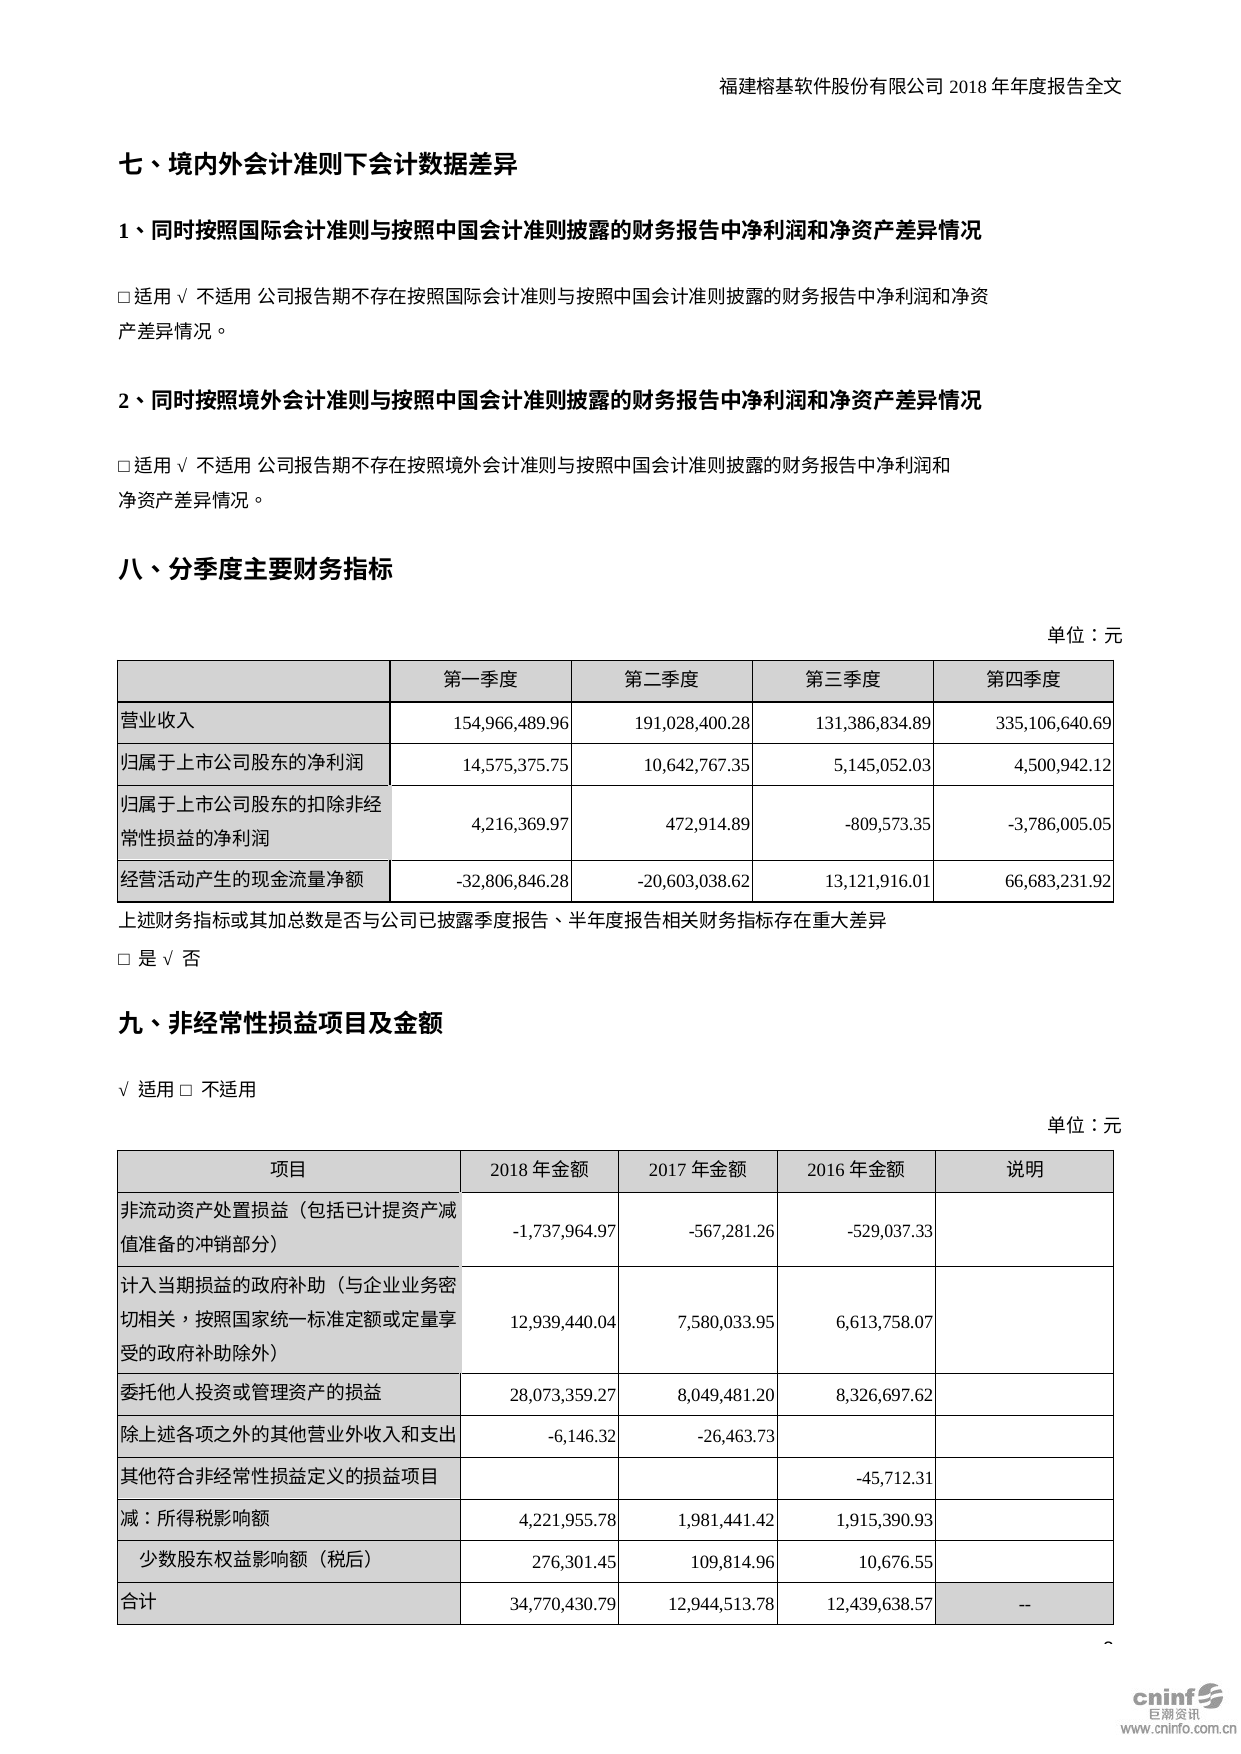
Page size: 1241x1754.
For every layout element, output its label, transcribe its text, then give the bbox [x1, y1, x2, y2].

table_cell 131,386,834.89 [753, 703, 933, 743]
table_cell -20,603,038.62 [572, 861, 752, 901]
table_cell [461, 1458, 618, 1498]
table_cell -45,712.31 [778, 1458, 935, 1498]
table_cell 归属于上市公司股东的扣除非经 常性损益的净利润 [118, 786, 388, 859]
table_cell 14,575,375.75 [391, 744, 571, 785]
table_cell [936, 1267, 1113, 1373]
table_cell 经营活动产生的现金流量净额 [118, 861, 389, 901]
subtitle 2、同时按照境外会计准则与按照中国会计准则披露的财务报告中净利润和净资产差异情况 [118, 385, 1007, 414]
table_cell 1,981,441.42 [619, 1500, 777, 1540]
table_cell 非流动资产处置损益（包括已计提资产减 值准备的冲销部分） [118, 1193, 459, 1266]
table_header 第三季度 [753, 661, 933, 701]
table_cell [778, 1416, 935, 1457]
table_header 2017 年金额 [619, 1151, 777, 1192]
table_cell -32,806,846.28 [391, 861, 571, 901]
table_cell 减：所得税影响额 [118, 1500, 460, 1540]
table_cell 委托他人投资或管理资产的损益 [118, 1374, 460, 1415]
table_cell 10,676.55 [778, 1541, 935, 1582]
table_header 第一季度 [391, 661, 571, 701]
table_cell 12,939,440.04 [462, 1267, 618, 1373]
table_cell 4,500,942.12 [934, 744, 1113, 785]
table_cell -26,463.73 [619, 1416, 777, 1457]
table_header [118, 661, 389, 701]
table_cell 12,439,638.57 [778, 1583, 935, 1624]
table_header 第四季度 [934, 661, 1113, 701]
table_header 说明 [936, 1151, 1113, 1192]
table_cell 除上述各项之外的其他营业外收入和支出 [118, 1416, 460, 1457]
table_cell 8,049,481.20 [619, 1374, 777, 1415]
table_cell 4,221,955.78 [461, 1500, 618, 1540]
table_cell 66,683,231.92 [934, 861, 1113, 901]
table_cell 营业收入 [118, 703, 389, 743]
table_cell 34,770,430.79 [461, 1583, 618, 1624]
table_cell [936, 1500, 1113, 1540]
subtitle 七、境内外会计准则下会计数据差异 [118, 147, 1007, 181]
table_cell -- [936, 1583, 1113, 1624]
table_cell [936, 1193, 1113, 1266]
table_cell 归属于上市公司股东的净利润 [118, 744, 389, 785]
table_cell 335,106,640.69 [934, 703, 1113, 743]
table_cell 13,121,916.01 [753, 861, 933, 901]
table_cell -3,786,005.05 [934, 786, 1113, 859]
text 单位：元 [102, 1113, 1122, 1138]
table_header 项目 [118, 1151, 460, 1192]
table_cell [619, 1458, 777, 1498]
subtitle 八、分季度主要财务指标 [118, 551, 1007, 585]
table_cell 154,966,489.96 [391, 703, 571, 743]
table_cell 4,216,369.97 [392, 786, 571, 859]
table_cell 其他符合非经常性损益定义的损益项目 [118, 1458, 460, 1498]
table_header 第二季度 [572, 661, 752, 701]
table_cell 7,580,033.95 [619, 1267, 777, 1373]
table_cell 191,028,400.28 [572, 703, 752, 743]
table_cell -1,737,964.97 [462, 1193, 618, 1266]
table_cell -809,573.35 [753, 786, 933, 859]
table_cell 8,326,697.62 [778, 1374, 935, 1415]
text □ 适用 √ 不适用 公司报告期不存在按照国际会计准则与按照中国会计准则披露的财务报告中净利润和净资产差异情况。 [118, 283, 1007, 344]
table_header 2016 年金额 [778, 1151, 935, 1192]
table_cell 计入当期损益的政府补助（与企业业务密 切相关，按照国家统一标准定额或定量享 受的政府补助除外） [118, 1267, 459, 1373]
table_cell 109,814.96 [619, 1541, 777, 1582]
table_cell [936, 1374, 1113, 1415]
table_cell 合计 [118, 1583, 460, 1624]
table_cell 少数股东权益影响额（税后） [118, 1541, 460, 1582]
table_cell 1,915,390.93 [778, 1500, 935, 1540]
table_header 2018 年金额 [461, 1151, 618, 1192]
table_cell 276,301.45 [461, 1541, 618, 1582]
table_cell -529,037.33 [778, 1193, 935, 1266]
table_cell 12,944,513.78 [619, 1583, 777, 1624]
table_cell -6,146.32 [461, 1416, 618, 1457]
table_cell 28,073,359.27 [461, 1374, 618, 1415]
text □ 是 √ 否 [118, 945, 1007, 971]
table_cell 472,914.89 [572, 786, 752, 859]
table_cell [936, 1541, 1113, 1582]
table_cell 10,642,767.35 [572, 744, 752, 785]
text √ 适用 □ 不适用 [118, 1076, 1007, 1102]
text 上述财务指标或其加总数是否与公司已披露季度报告、半年度报告相关财务指标存在重大差异 [118, 908, 1007, 933]
table_cell [936, 1416, 1113, 1457]
subtitle 九、非经常性损益项目及金额 [118, 1005, 1007, 1039]
subtitle 1、同时按照国际会计准则与按照中国会计准则披露的财务报告中净利润和净资产差异情况 [118, 216, 1007, 245]
text □ 适用 √ 不适用 公司报告期不存在按照境外会计准则与按照中国会计准则披露的财务报告中净利润和净资产差异情况。 [118, 452, 964, 513]
picture [1115, 1680, 1240, 1737]
table_cell 6,613,758.07 [778, 1267, 935, 1373]
table_cell 5,145,052.03 [753, 744, 933, 785]
text 单位：元 [102, 623, 1122, 648]
table_cell -567,281.26 [619, 1193, 777, 1266]
table_cell [936, 1458, 1113, 1498]
